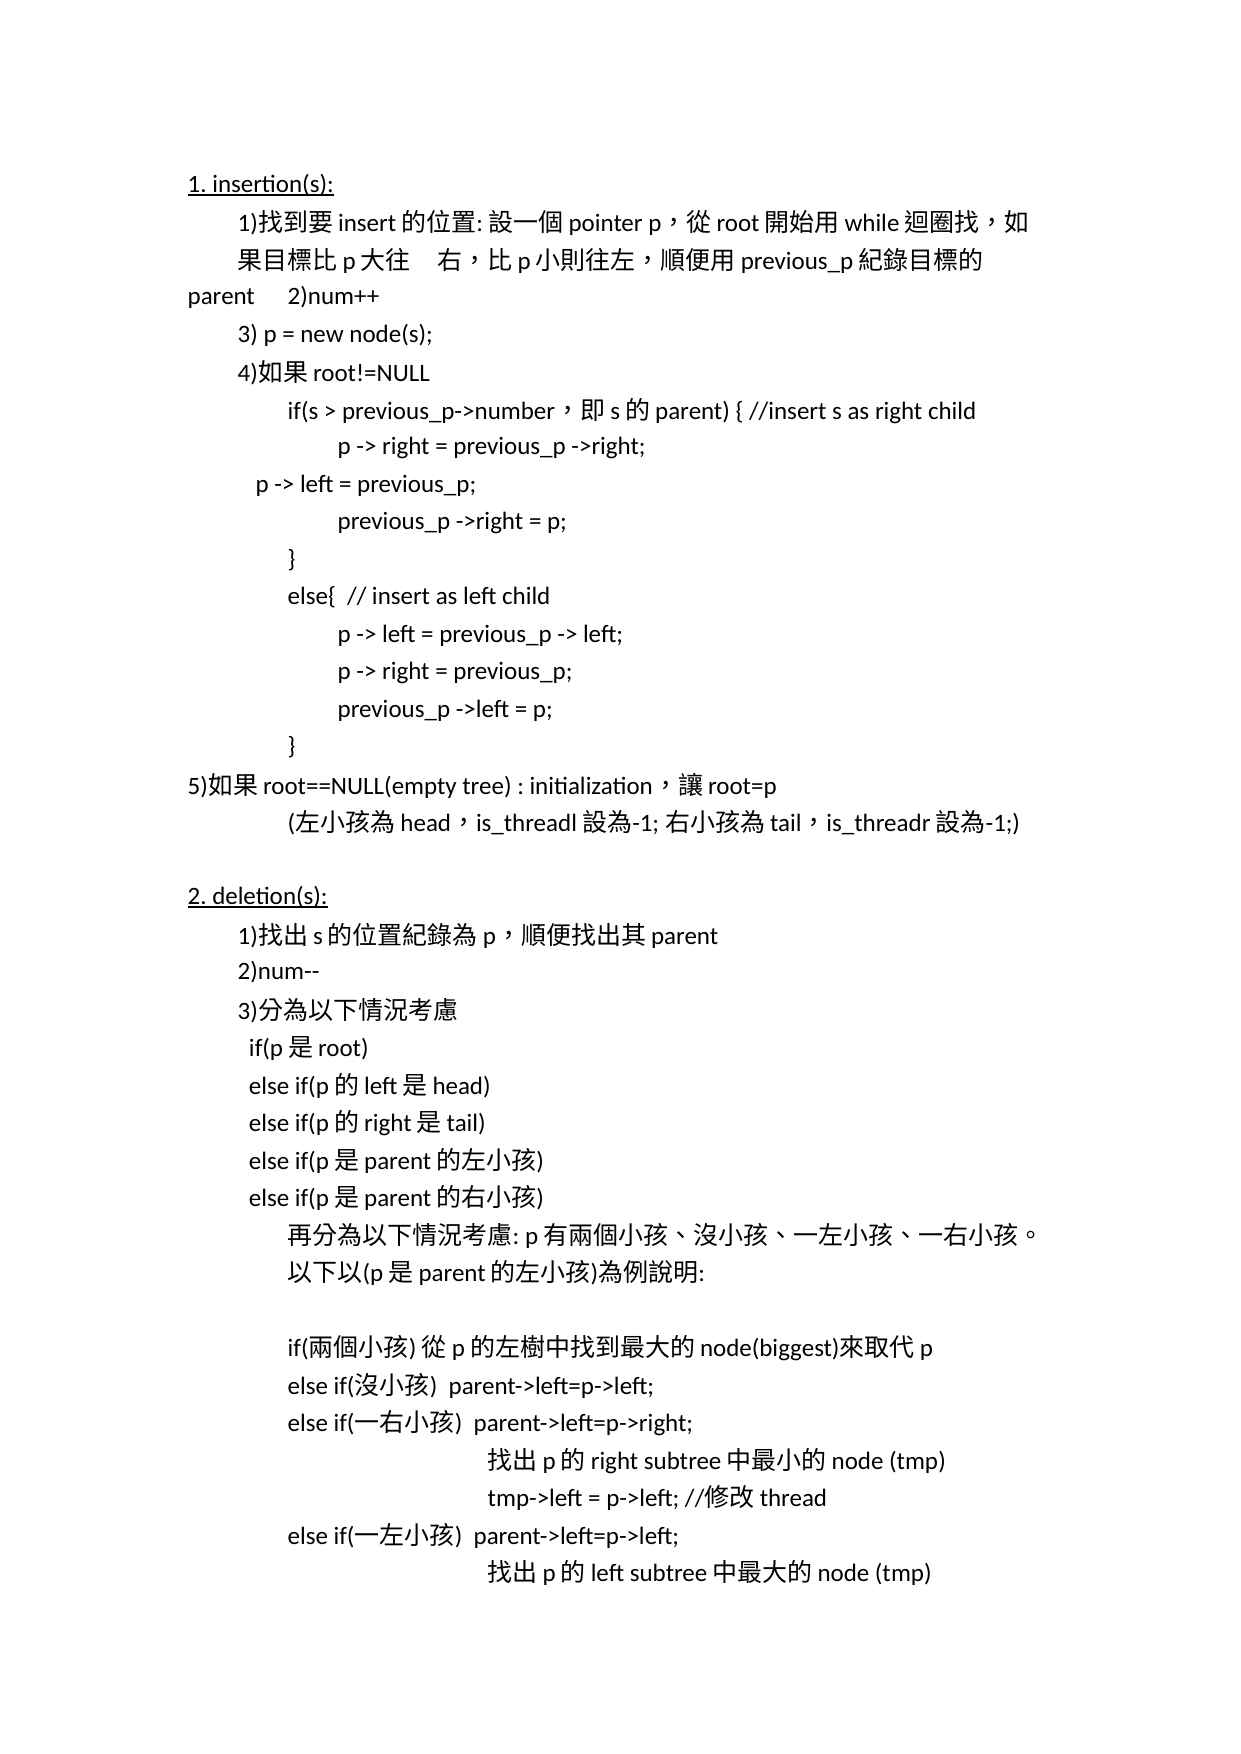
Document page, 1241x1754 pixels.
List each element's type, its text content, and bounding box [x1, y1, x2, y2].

text else if(p是parent的右小孩) [187, 1177, 1053, 1214]
text 1)找出s的位置紀錄為p，順便找出其parent [187, 914, 1053, 952]
text else if(p的left是head) [187, 1064, 1053, 1102]
text previous_p ->right = p; [187, 502, 1053, 539]
text p -> left = previous_p; [187, 464, 1053, 502]
text 2. deletion(s): [187, 877, 1053, 914]
text tmp->left = p->left; //修改thread [187, 1477, 1053, 1514]
text 找出p的left subtree中最大的node (tmp) [187, 1552, 1053, 1589]
text else{ // insert as left child [187, 577, 1053, 614]
text p -> right = previous_p; [187, 652, 1053, 689]
text 2)num-- [187, 952, 1053, 989]
text previous_p ->left = p; [187, 689, 1053, 727]
text if(p是root) [187, 1027, 1053, 1064]
text 1)找到要insert的位置: 設一個pointer p，從root開始用while迴圈找，如 果目標比p大往 右，比p小則往左，順便用previous_p紀錄目標的parent 2)num++ [187, 202, 1053, 314]
text if(兩個小孩) 從p的左樹中找到最大的node(biggest)來取代p [187, 1327, 1053, 1364]
text else if(p是parent的左小孩) [187, 1139, 1053, 1177]
text 再分為以下情況考慮: p有兩個小孩、沒小孩、一左小孩、一右小孩。 [187, 1214, 1053, 1252]
text 3)分為以下情況考慮 [187, 989, 1053, 1027]
text else if(一左小孩) parent->left=p->left; [187, 1514, 1053, 1552]
text p -> left = previous_p -> left; [187, 614, 1053, 652]
text (左小孩為head，is_threadl設為-1; 右小孩為tail，is_threadr設為-1;) [187, 802, 1053, 839]
text p -> right = previous_p ->right; [187, 427, 1053, 464]
text 以下以(p是parent的左小孩)為例說明: [187, 1252, 1053, 1289]
text } [187, 727, 1053, 764]
text 5)如果root==NULL(empty tree) : initialization，讓root=p [187, 764, 1053, 802]
text 找出p的right subtree中最小的node (tmp) [187, 1439, 1053, 1477]
text if(s > previous_p->number，即s的parent) { //insert s as right child [187, 389, 1053, 427]
text 1. insertion(s): [187, 164, 1053, 202]
text else if(p的right是tail) [187, 1102, 1053, 1139]
text 3) p = new node(s); [187, 314, 1053, 352]
text else if(沒小孩) parent->left=p->left; [187, 1364, 1053, 1402]
text 4)如果root!=NULL [187, 352, 1053, 389]
text else if(一右小孩) parent->left=p->right; [187, 1402, 1053, 1439]
text } [187, 539, 1053, 577]
